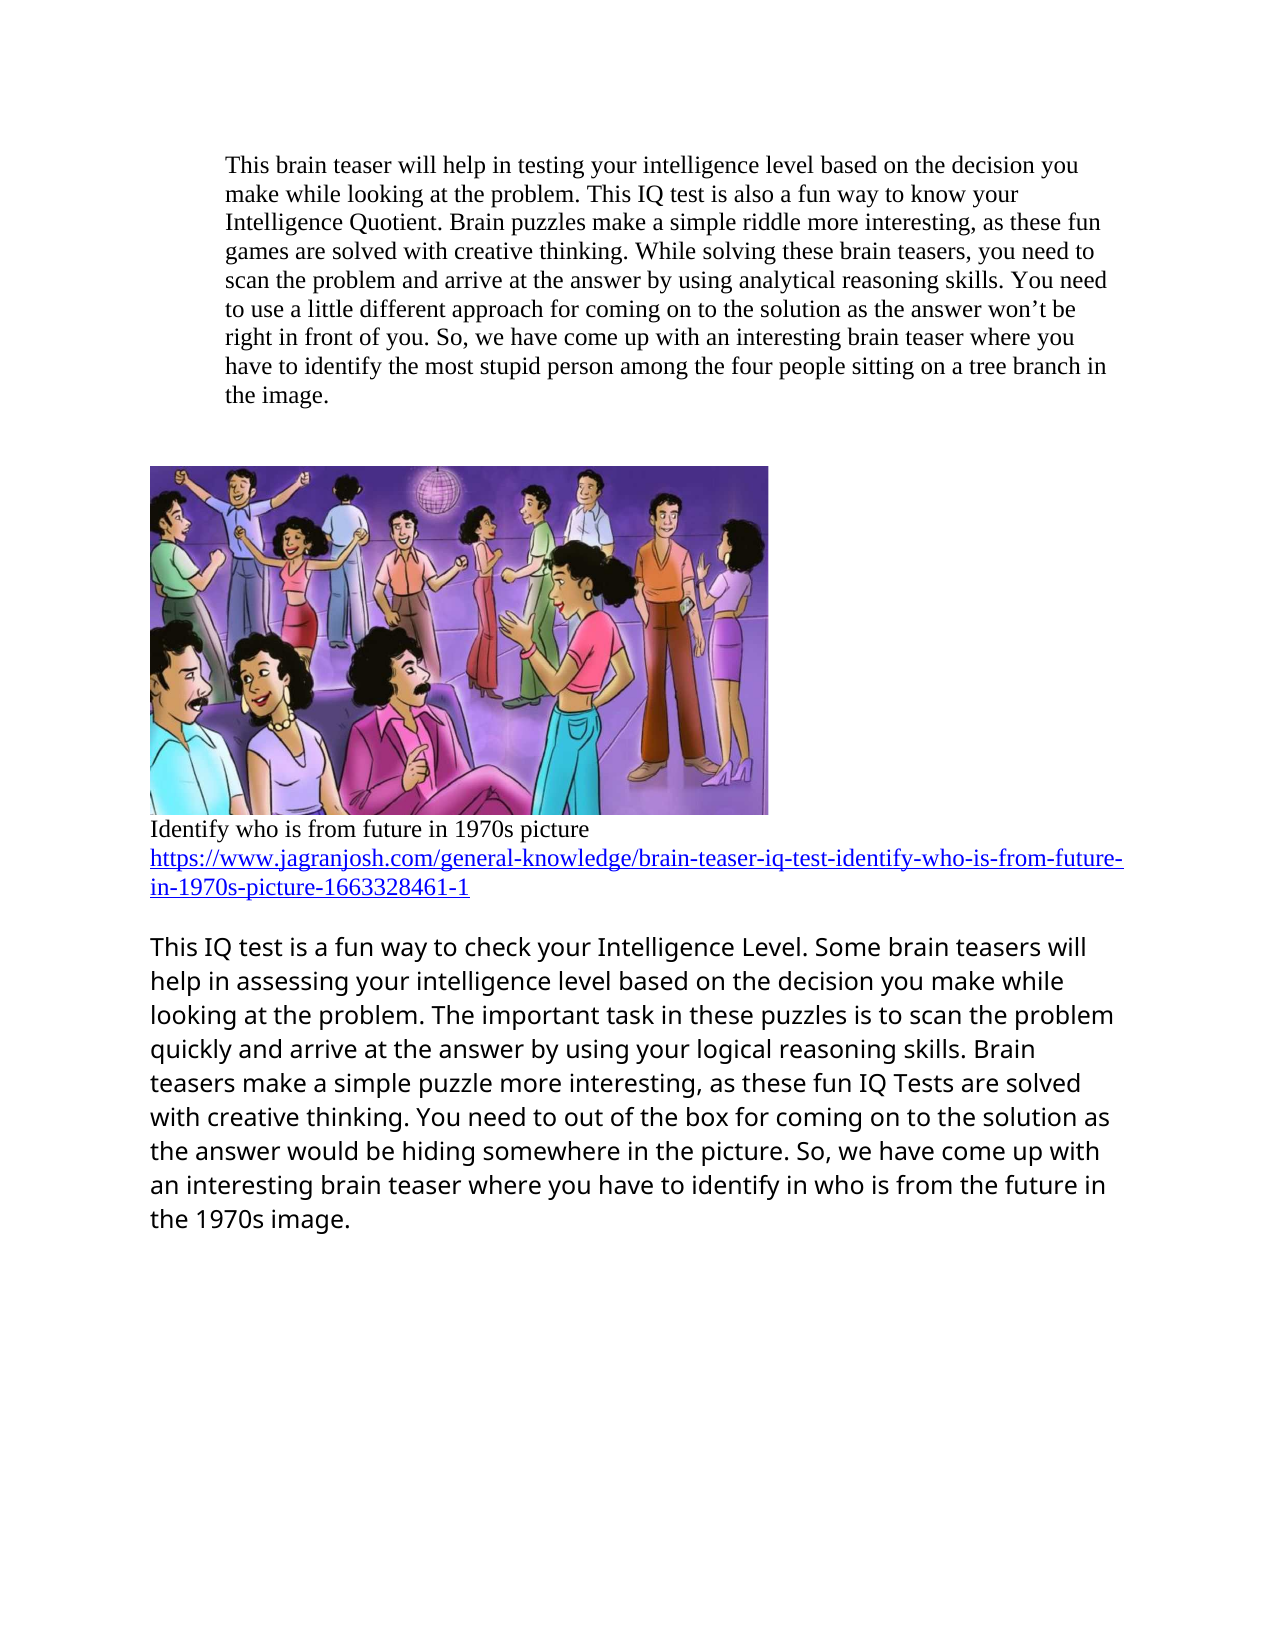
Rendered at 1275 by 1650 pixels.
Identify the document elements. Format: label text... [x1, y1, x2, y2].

text Identify who is from future in 1970s picture [150, 814, 1125, 843]
list This brain teaser will help in testing your intelligence level based on the decision you make while looking at the problem. This IQ test is also a fun way to know your Intelligence Quotient. Brain puzzles make a simple riddle more interesting, as these fun games are solved with creative thinking. While solving these brain teasers, you need to scan the problem and arrive at the answer by using analytical reasoning skills. You need to use a little different approach for coming on to the solution as the answer won’t be right in front of you. So, we have come up with an interesting brain teaser where you have to identify the most stupid person among the four people sitting on a tree branch in the image. [225, 150, 1125, 409]
picture [150, 466, 769, 815]
text This IQ test is a fun way to check your Intelligence Level. Some brain teasers will help in assessing your intelligence level based on the decision you make while looking at the problem. The important task in these puzzles is to scan the problem quickly and arrive at the answer by using your logical reasoning skills. Brain teasers make a simple puzzle more interesting, as these fun IQ Tests are solved with creative thinking. You need to out of the box for coming on to the solution as the answer would be hiding somewhere in the picture. So, we have come up with an interesting brain teaser where you have to identify in who is from the future in the 1970s image. [150, 929, 1125, 1236]
text https://www.jagranjosh.com/general-knowledge/brain-teaser-iq-test-identify-who-is-from-future-in-1970s-picture-1663328461-1 [150, 843, 1125, 900]
